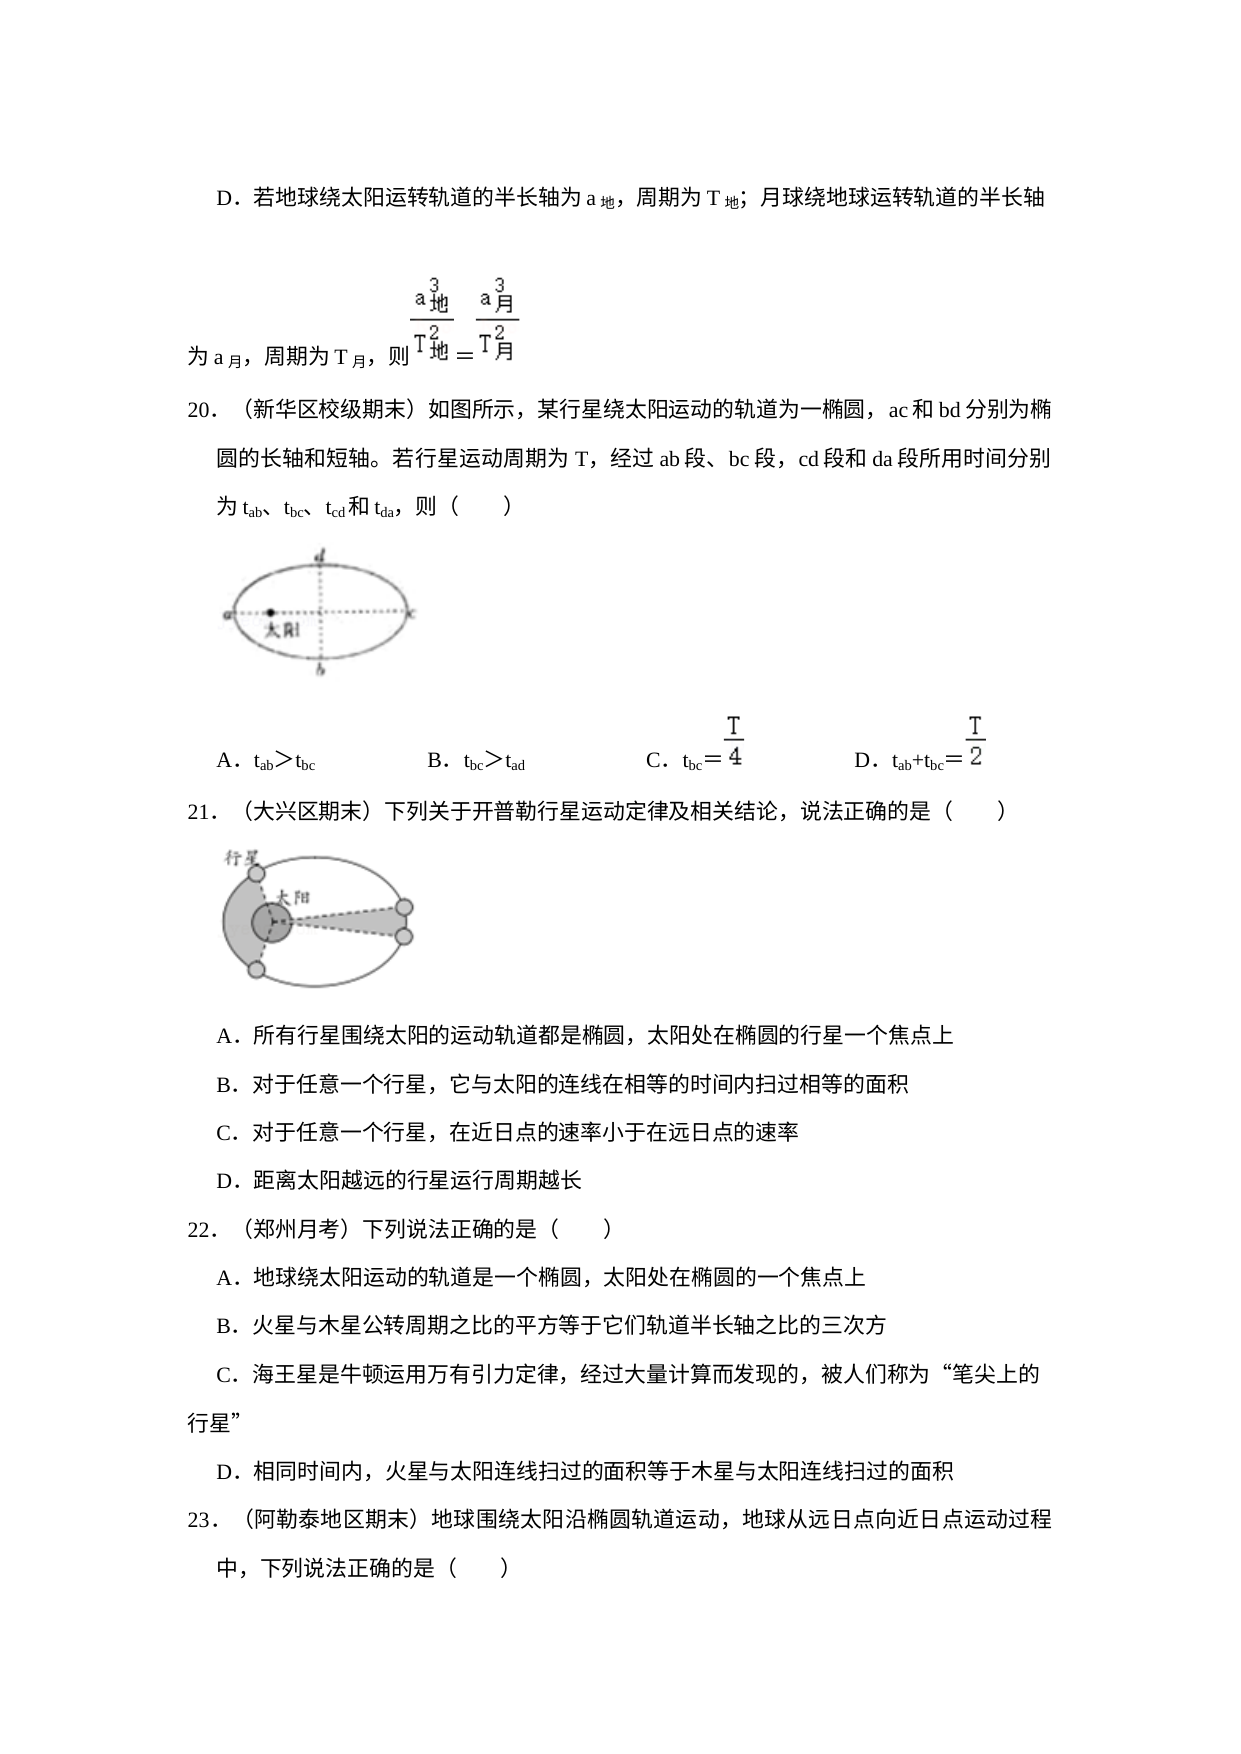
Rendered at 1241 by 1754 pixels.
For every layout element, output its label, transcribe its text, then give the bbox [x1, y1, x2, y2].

text 21．（大兴区期末）下列关于开普勒行星运动定律及相关结论，说法正确的是（ ） [187, 794, 1053, 826]
text D．相同时间内，火星与太阳连线扫过的面积等于木星与太阳连线扫过的面积 [187, 1453, 1053, 1486]
text C．海王星是牛顿运用万有引力定律，经过大量计算而发现的，被人们称为“笔尖上的行星” [187, 1356, 1053, 1438]
text 23．（阿勒泰地区期末）地球围绕太阳沿椭圆轨道运动，地球从远日点向近日点运动过程中，下列说法正确的是（ ） [187, 1502, 1053, 1583]
text A．tab＞tbc B．tbc＞tad C．tbc＝ D．tab+tbc＝ [187, 713, 1053, 778]
text D．若地球绕太阳运转轨道的半长轴为a地，周期为T地；月球绕地球运转轨道的半长轴为a月，周期为T月，则＝ [187, 162, 1053, 373]
picture [723, 713, 745, 768]
text A．所有行星围绕太阳的运动轨道都是椭圆，太阳处在椭圆的行星一个焦点上 [187, 1018, 1053, 1051]
text A．地球绕太阳运动的轨道是一个椭圆，太阳处在椭圆的一个焦点上 [187, 1260, 1053, 1292]
text B．火星与木星公转周期之比的平方等于它们轨道半长轴之比的三次方 [187, 1308, 1053, 1341]
picture [410, 275, 454, 365]
picture [216, 537, 423, 683]
text 20．（新华区校级期末）如图所示，某行星绕太阳运动的轨道为一椭圆，ac和bd分别为椭圆的长轴和短轴。若行星运动周期为T，经过ab段、bc段，cd段和da段所用时间分别为tab、tbc、tcd和tda，则（ ） [187, 391, 1053, 521]
picture [475, 275, 520, 365]
text C．对于任意一个行星，在近日点的速率小于在远日点的速率 [187, 1115, 1053, 1147]
picture [216, 842, 419, 993]
text 22．（郑州月考）下列说法正确的是（ ） [187, 1211, 1053, 1244]
text B．对于任意一个行星，它与太阳的连线在相等的时间内扫过相等的面积 [187, 1066, 1053, 1099]
picture [965, 713, 986, 768]
text D．距离太阳越远的行星运行周期越长 [187, 1163, 1053, 1196]
